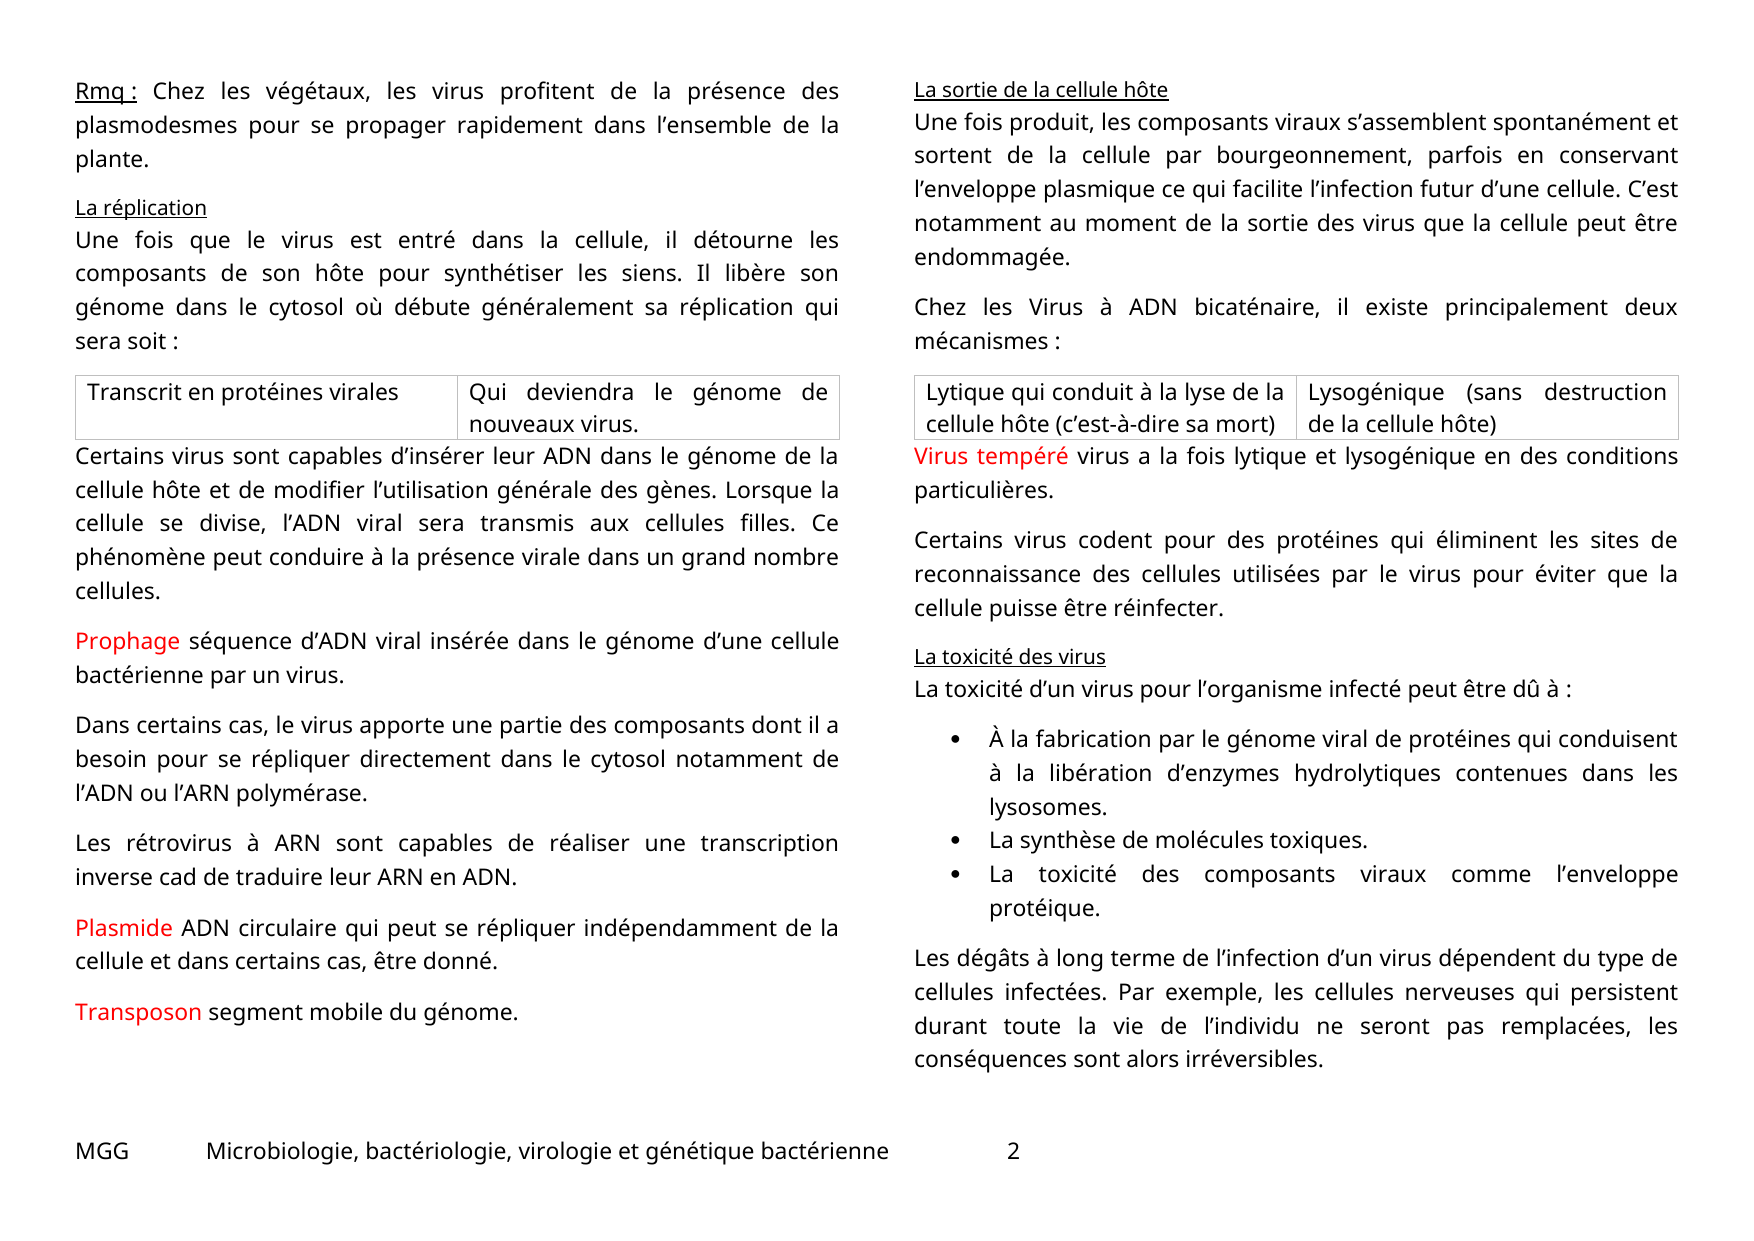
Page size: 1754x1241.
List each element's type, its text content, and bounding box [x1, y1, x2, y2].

text Chez les Virus à ADN bicaténaire, il existe principalement deux mécanismes : [914, 291, 1679, 356]
text Plasmide ADN circulaire qui peut se répliquer indépendamment de la cellule et dans certains cas, être donné. [75, 911, 840, 976]
text Une fois que le virus est entré dans la cellule, il détourne les composants de son hôte pour synthétiser les siens. Il libère son génome dans le cytosol où débute généralement sa réplication qui sera soit : [75, 223, 840, 356]
subtitle La réplication [75, 193, 840, 221]
list À la fabrication par le génome viral de protéines qui conduisent à la libération d’enzymes hydrolytiques contenues dans les lysosomes. [951, 723, 1679, 822]
text Rmq : Chez les végétaux, les virus profitent de la présence des plasmodesmes pour se propager rapidement dans l’ensemble de la plante. [75, 75, 840, 174]
text Prophage séquence d’ADN viral insérée dans le génome d’une cellule bactérienne par un virus. [75, 625, 840, 690]
table_header Transcrit en protéines virales [76, 376, 457, 439]
text Les rétrovirus à ARN sont capables de réaliser une transcription inverse cad de traduire leur ARN en ADN. [75, 827, 840, 892]
text Les dégâts à long terme de l’infection d’un virus dépendent du type de cellules infectées. Par exemple, les cellules nerveuses qui persistent durant toute la vie de l’individu ne seront pas remplacées, les conséquences sont alors irréversibles. [914, 942, 1679, 1074]
text La toxicité d’un virus pour l’organisme infecté peut être dû à : [914, 672, 1679, 704]
subtitle La toxicité des virus [914, 642, 1679, 670]
subtitle La sortie de la cellule hôte [914, 75, 1679, 103]
text Transposon segment mobile du génome. [75, 996, 840, 1027]
text Certains virus codent pour des protéines qui éliminent les sites de reconnaissance des cellules utilisées par le virus pour éviter que la cellule puisse être réinfecter. [914, 524, 1679, 623]
table_header Qui deviendra le génome de nouveaux virus. [458, 376, 839, 439]
text Virus tempéré virus a la fois lytique et lysogénique en des conditions particulières. [914, 440, 1679, 505]
text Une fois produit, les composants viraux s’assemblent spontanément et sortent de la cellule par bourgeonnement, parfois en conservant l’enveloppe plasmique ce qui facilite l’infection futur d’une cellule. C’est notamment au moment de la sortie des virus que la cellule peut être endommagée. [914, 106, 1679, 272]
text Certains virus sont capables d’insérer leur ADN dans le génome de la cellule hôte et de modifier l’utilisation générale des gènes. Lorsque la cellule se divise, l’ADN viral sera transmis aux cellules filles. Ce phénomène peut conduire à la présence virale dans un grand nombre cellules. [75, 440, 840, 606]
list La toxicité des composants viraux comme l’enveloppe protéique. [951, 858, 1679, 923]
list La synthèse de molécules toxiques. [951, 824, 1679, 855]
table_header Lytique qui conduit à la lyse de la cellule hôte (c’est-à-dire sa mort) [915, 376, 1296, 439]
text Dans certains cas, le virus apporte une partie des composants dont il a besoin pour se répliquer directement dans le cytosol notamment de l’ADN ou l’ARN polymérase. [75, 709, 840, 808]
table_header Lysogénique (sans destruction de la cellule hôte) [1297, 376, 1678, 439]
